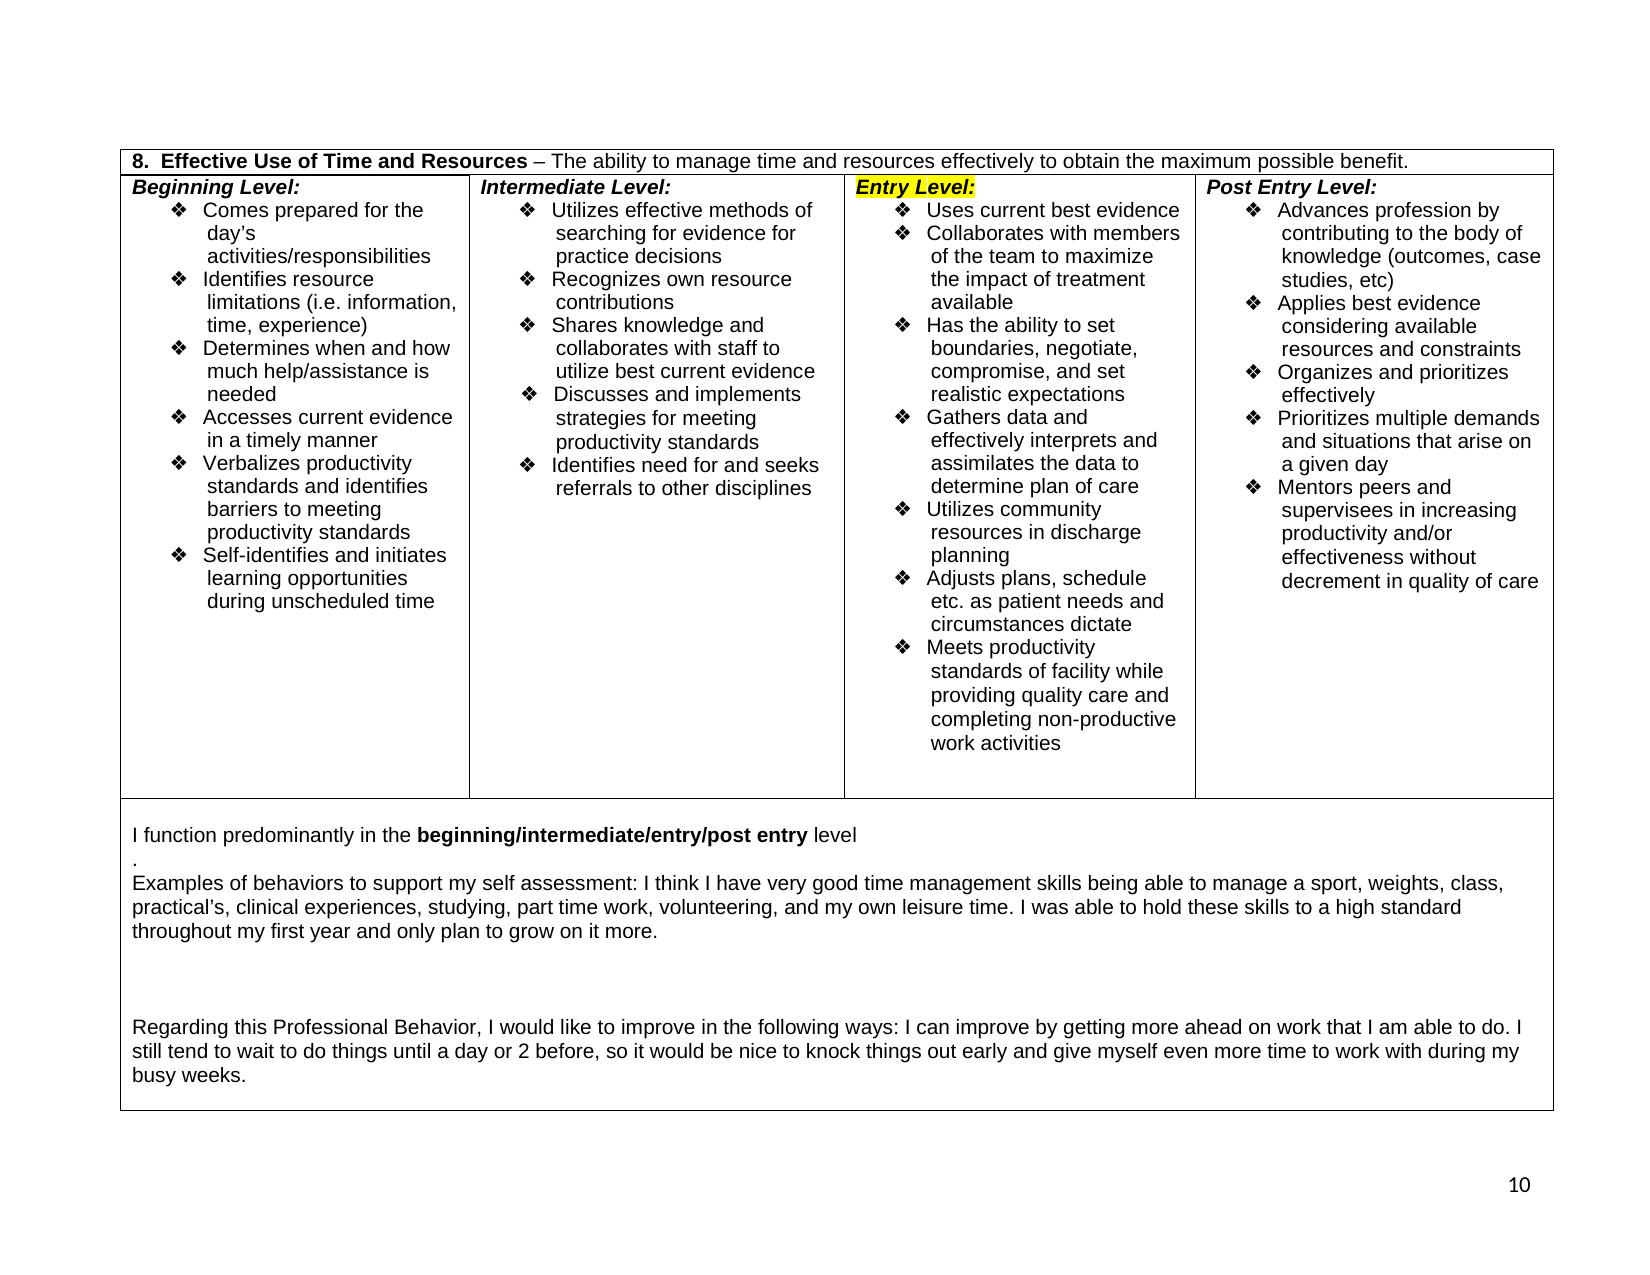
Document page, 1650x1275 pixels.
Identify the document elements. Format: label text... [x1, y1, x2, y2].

table_cell Beginning Level: ❖ Comes prepared for the day’s activities/responsibilities ❖ Identifies resource limitations (i.e. information, time, experience) ❖ Determines when and how much help/assistance is needed ❖ Accesses current evidence in a timely manner ❖ Verbalizes productivity standards and identifies barriers to meeting productivity standards ❖ Self-identifies and initiates learning opportunities during unscheduled time [121, 176, 469, 797]
table_cell Entry Level: ❖ Uses current best evidence ❖ Collaborates with members of the team to maximize the impact of treatment available ❖ Has the ability to set boundaries, negotiate, compromise, and set realistic expectations ❖ Gathers data and effectively interprets and assimilates the data to determine plan of care ❖ Utilizes community resources in discharge planning ❖ Adjusts plans, schedule etc. as patient needs and circumstances dictate ❖ Meets productivity standards of facility while providing quality care and completing non-productive work activities [845, 175, 1195, 797]
table_cell Intermediate Level: ❖ Utilizes effective methods of searching for evidence for practice decisions ❖ Recognizes own resource contributions ❖ Shares knowledge and collaborates with staff to utilize best current evidence ❖ Discusses and implements strategies for meeting productivity standards ❖ Identifies need for and seeks referrals to other disciplines [470, 175, 844, 797]
table_header 8. Effective Use of Time and Resources – The ability to manage time and resources effectively to obtain the maximum possible benefit. [121, 150, 1553, 173]
table_cell Post Entry Level: ❖ Advances profession by contributing to the body of knowledge (outcomes, case studies, etc) ❖ Applies best evidence considering available resources and constraints ❖ Organizes and prioritizes effectively ❖ Prioritizes multiple demands and situations that arise on a given day ❖ Mentors peers and supervisees in increasing productivity and/or effectiveness without decrement in quality of care [1196, 175, 1553, 797]
text 10 [108, 1170, 1530, 1198]
table_cell I function predominantly in the beginning/intermediate/entry/post entry level . Examples of behaviors to support my self assessment: I think I have very good time management skills being able to manage a sport, weights, class, practical’s, clinical experiences, studying, part time work, volunteering, and my own leisure time. I was able to hold these skills to a high standard throughout my first year and only plan to grow on it more. Regarding this Professional Behavior, I would like to improve in the following ways: I can improve by getting more ahead on work that I am able to do. I still tend to wait to do things until a day or 2 before, so it would be nice to knock things out early and give myself even more time to work with during my busy weeks. [121, 799, 1553, 1110]
